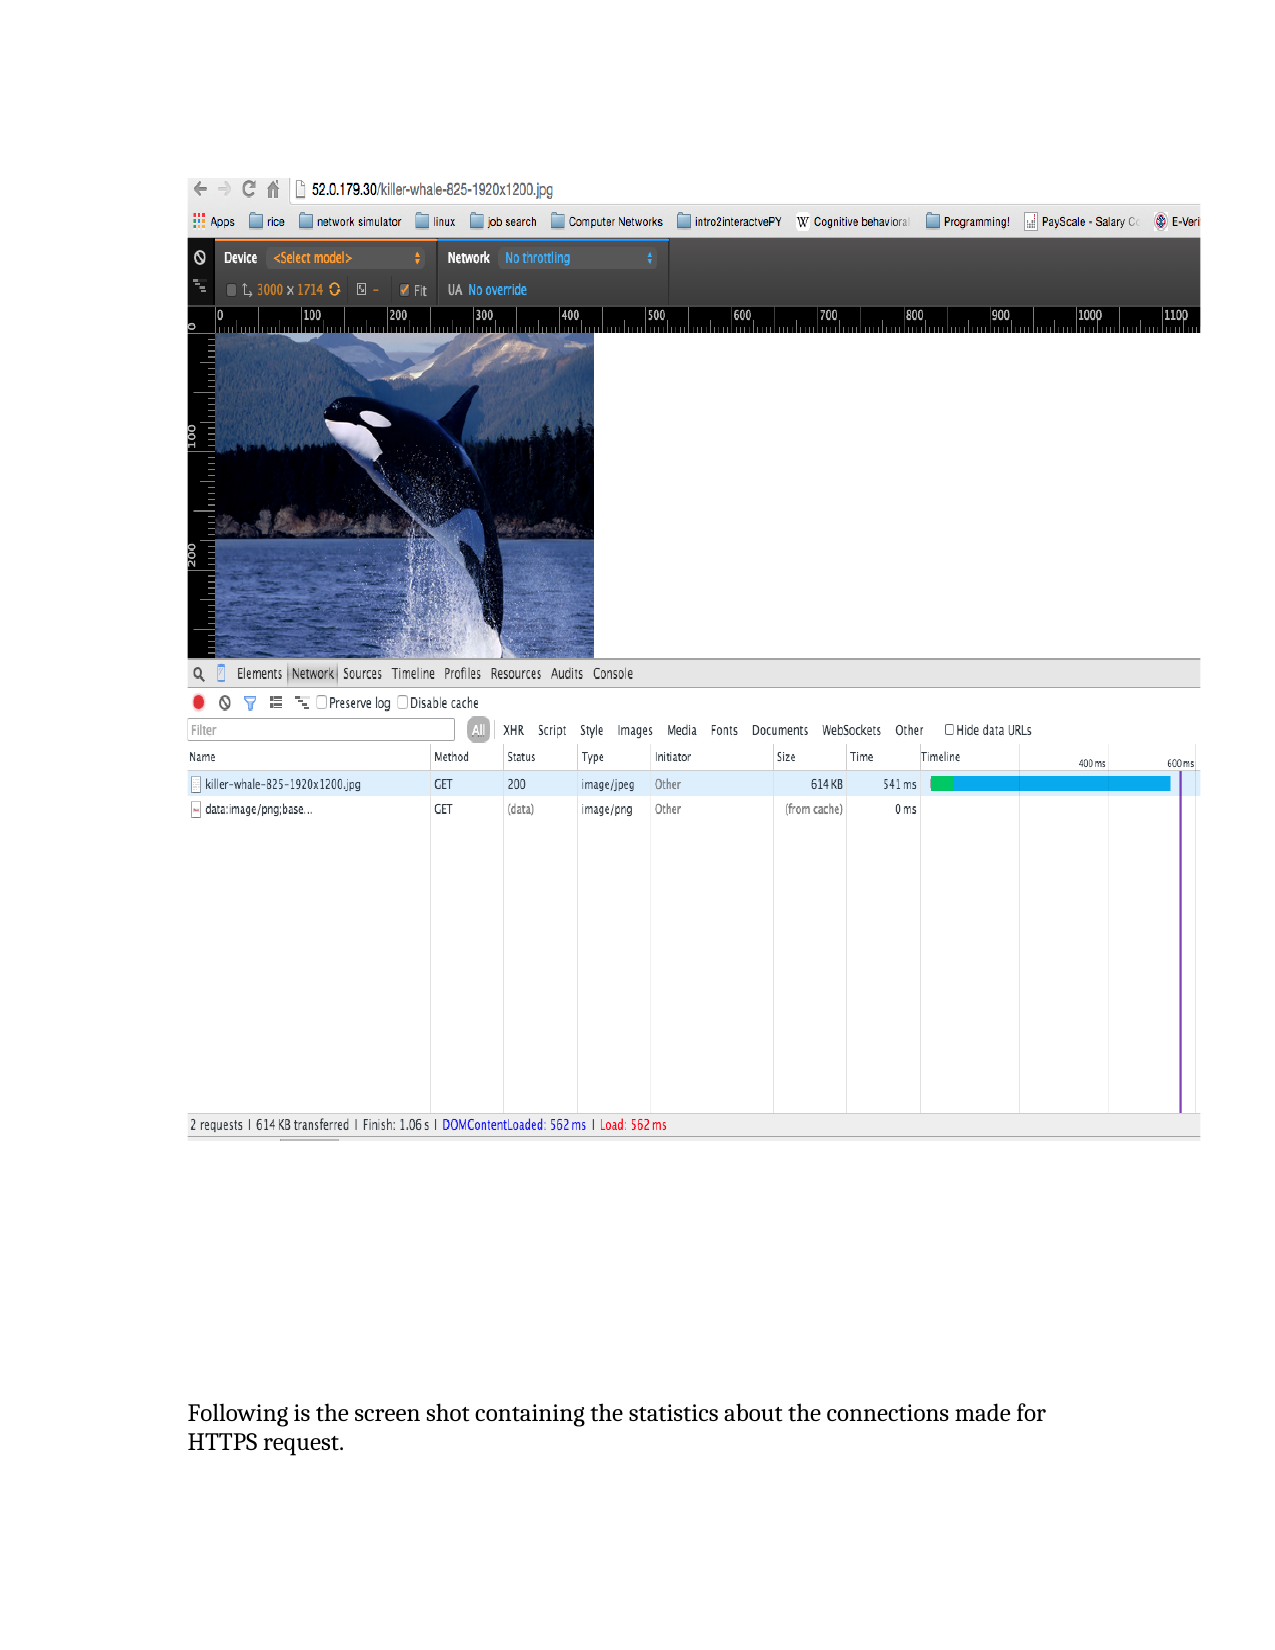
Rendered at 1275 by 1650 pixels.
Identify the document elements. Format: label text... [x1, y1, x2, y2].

text Following is the screen shot containing the statistics about the connections made for HTTPS request. [187, 1399, 1087, 1457]
picture [187, 178, 1201, 1141]
